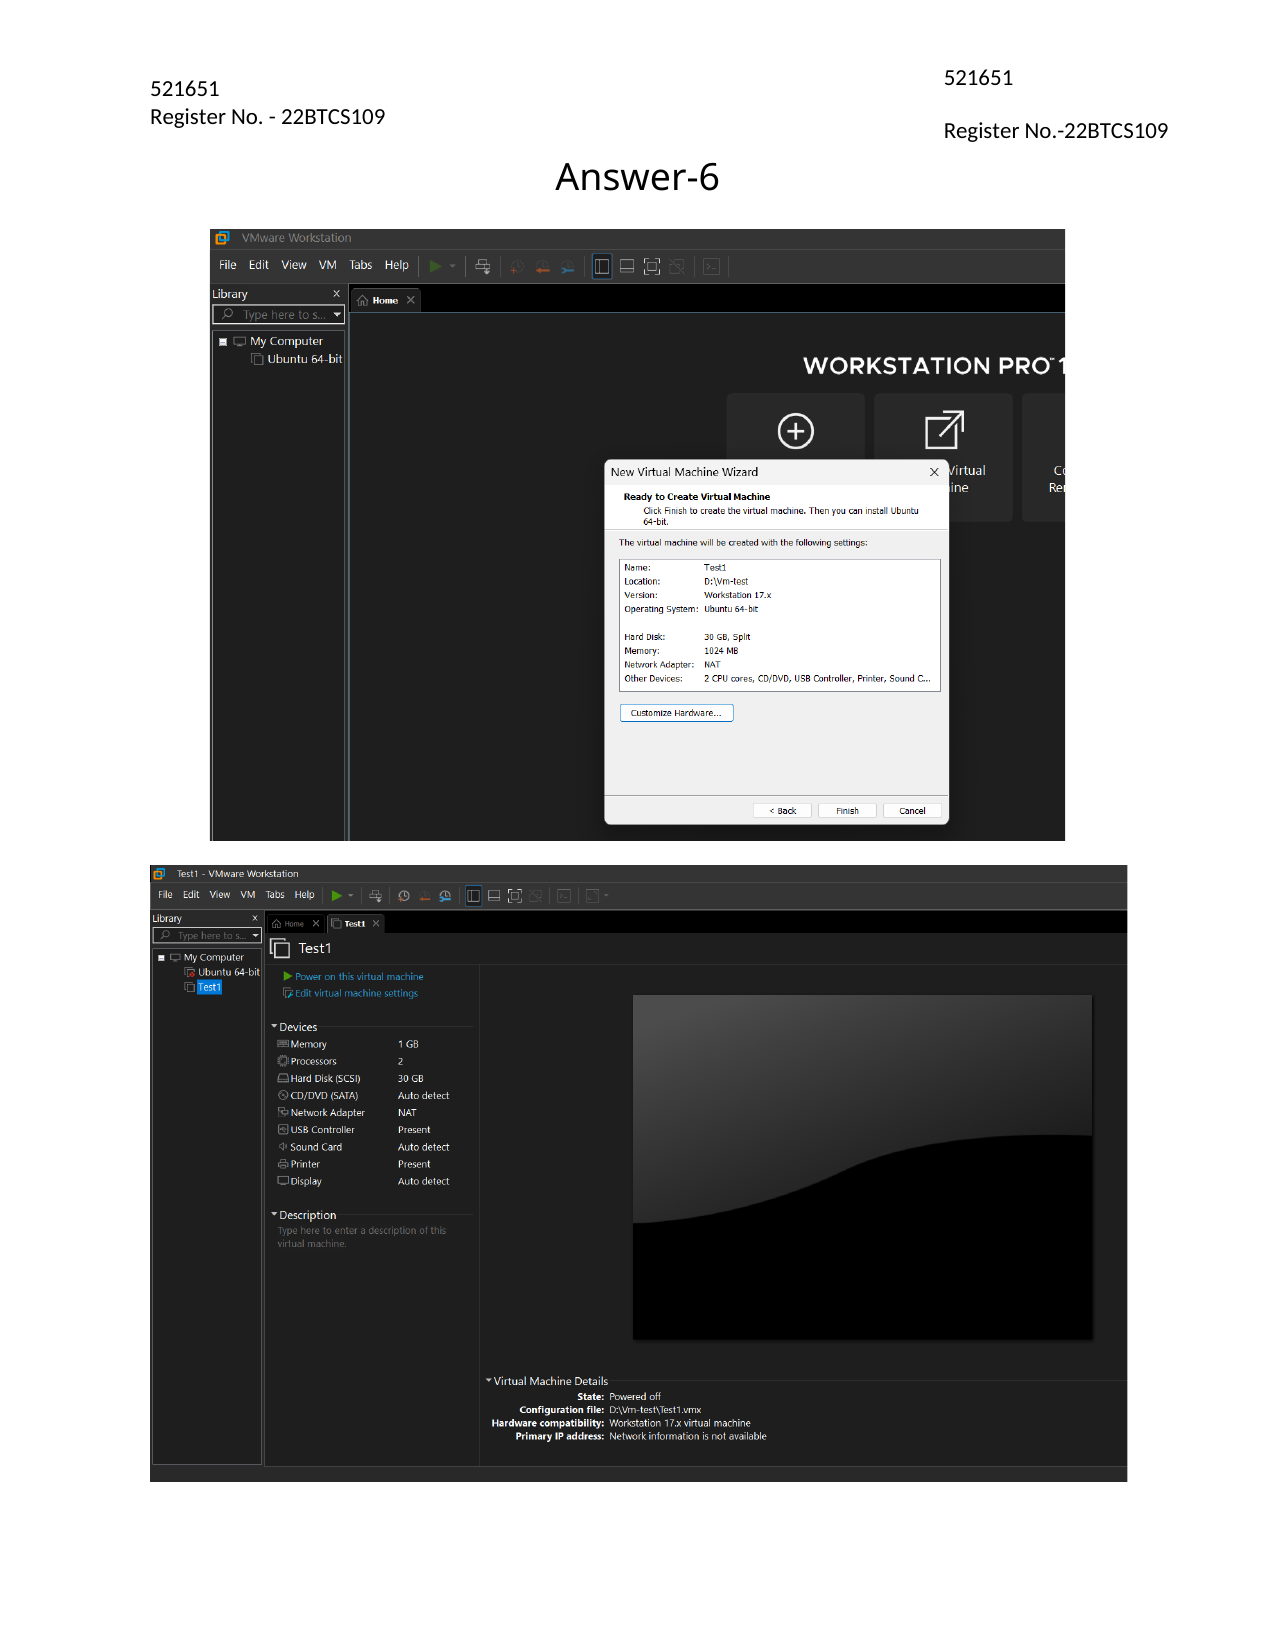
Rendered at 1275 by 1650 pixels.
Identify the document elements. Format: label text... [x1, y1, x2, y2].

text Answer-6 [150, 150, 928, 201]
picture [209, 229, 1066, 841]
picture [150, 865, 1128, 1482]
